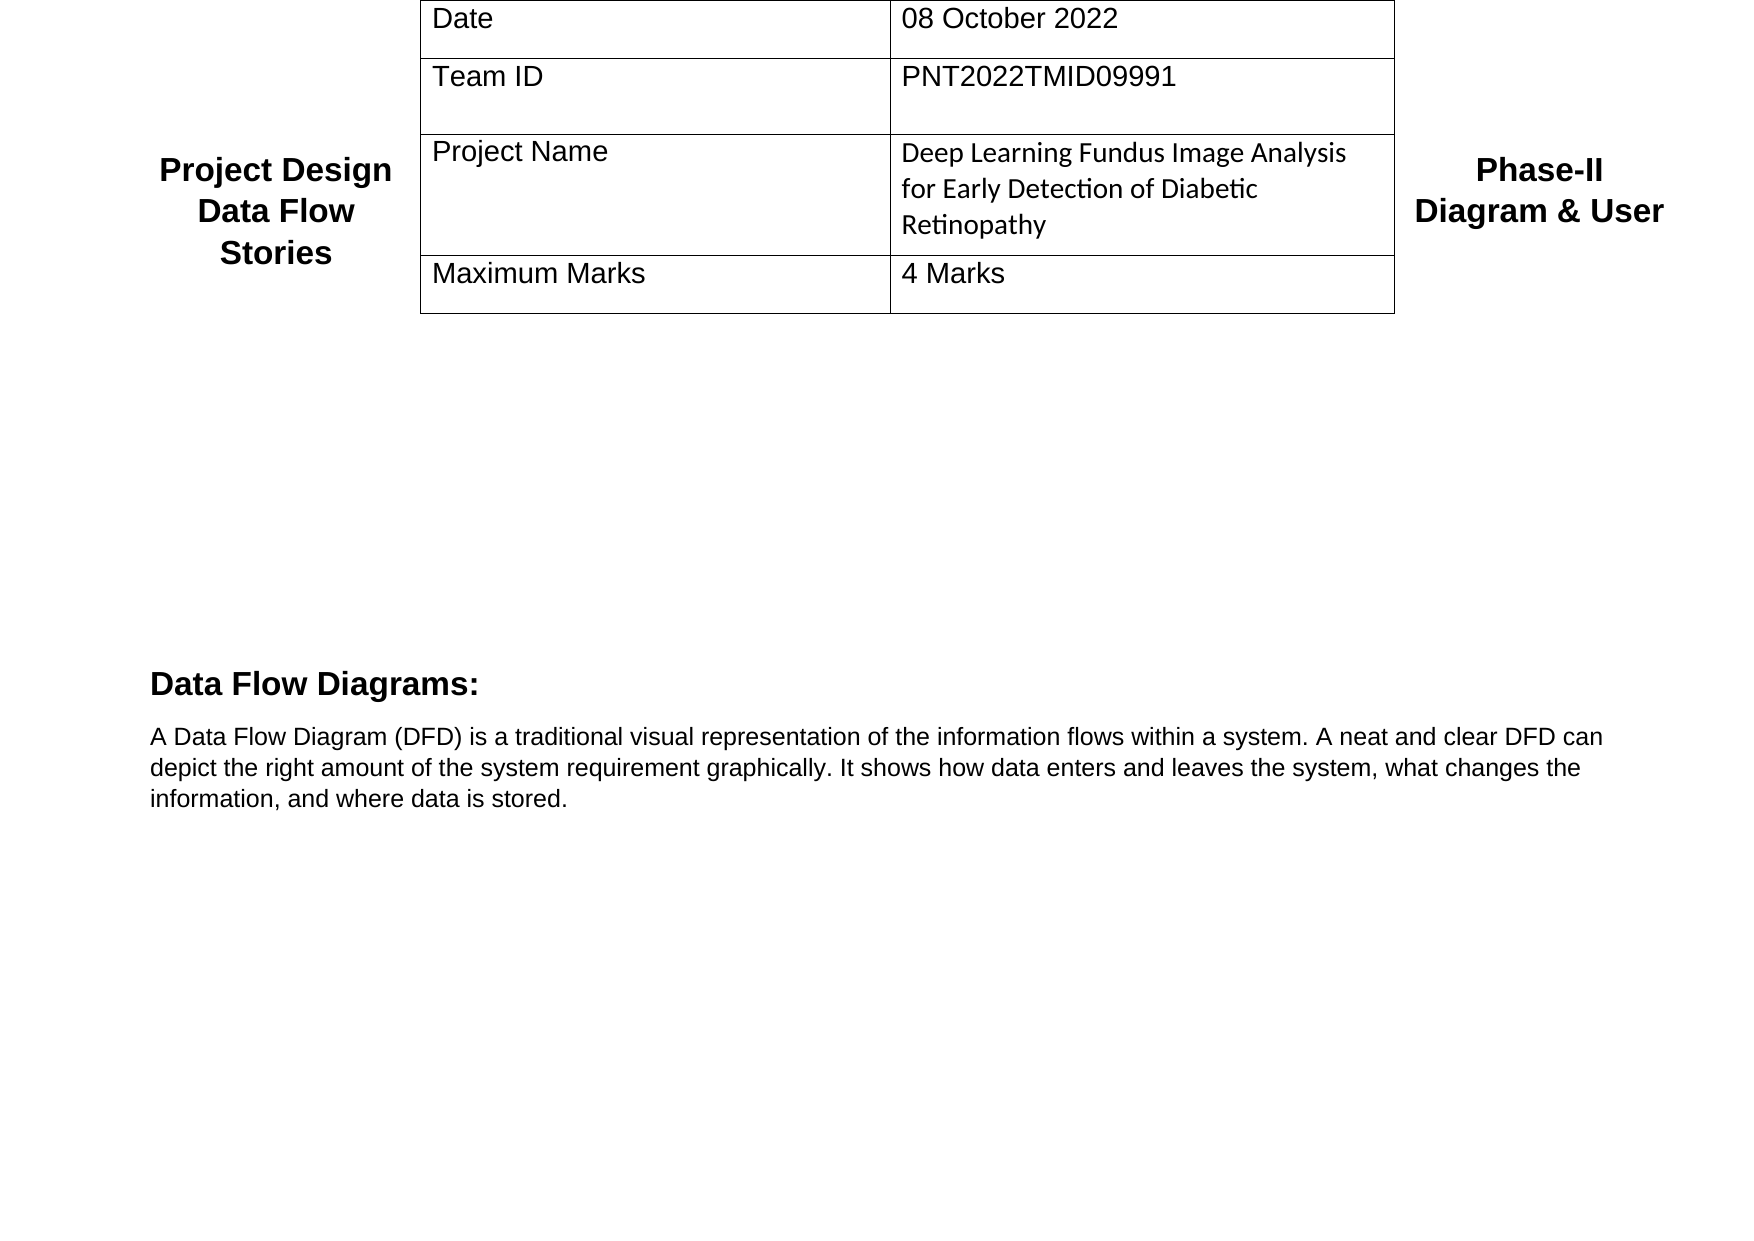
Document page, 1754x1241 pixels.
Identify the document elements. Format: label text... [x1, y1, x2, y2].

table_cell Deep Learning Fundus Image Analysis for Early Detection of Diabetic Retinopathy [891, 135, 1394, 255]
table_cell PNT2022TMID09991 [891, 59, 1394, 133]
table_cell Maximum Marks [421, 256, 890, 313]
table_header 08 October 2022 [891, 1, 1394, 58]
text A Data Flow Diagram (DFD) is a traditional visual representation of the information flows within a system. A neat and clear DFD can depict the right amount of the system requirement graphically. It shows how data enters and leaves the system, what changes the information, and where data is stored. [150, 722, 1665, 813]
table_cell Team ID [421, 59, 890, 133]
text Data Flow Diagrams: [150, 664, 1665, 702]
table_header Date [421, 1, 890, 58]
table_cell 4 Marks [891, 256, 1394, 313]
text Project Design Phase-II [1395, 150, 1665, 188]
table_cell Project Name [421, 135, 890, 255]
text Data Flow Diagram & User Stories [150, 191, 420, 271]
text Data Flow Diagram & User Stories [1395, 191, 1665, 271]
text Project Design Phase-II [150, 150, 420, 188]
